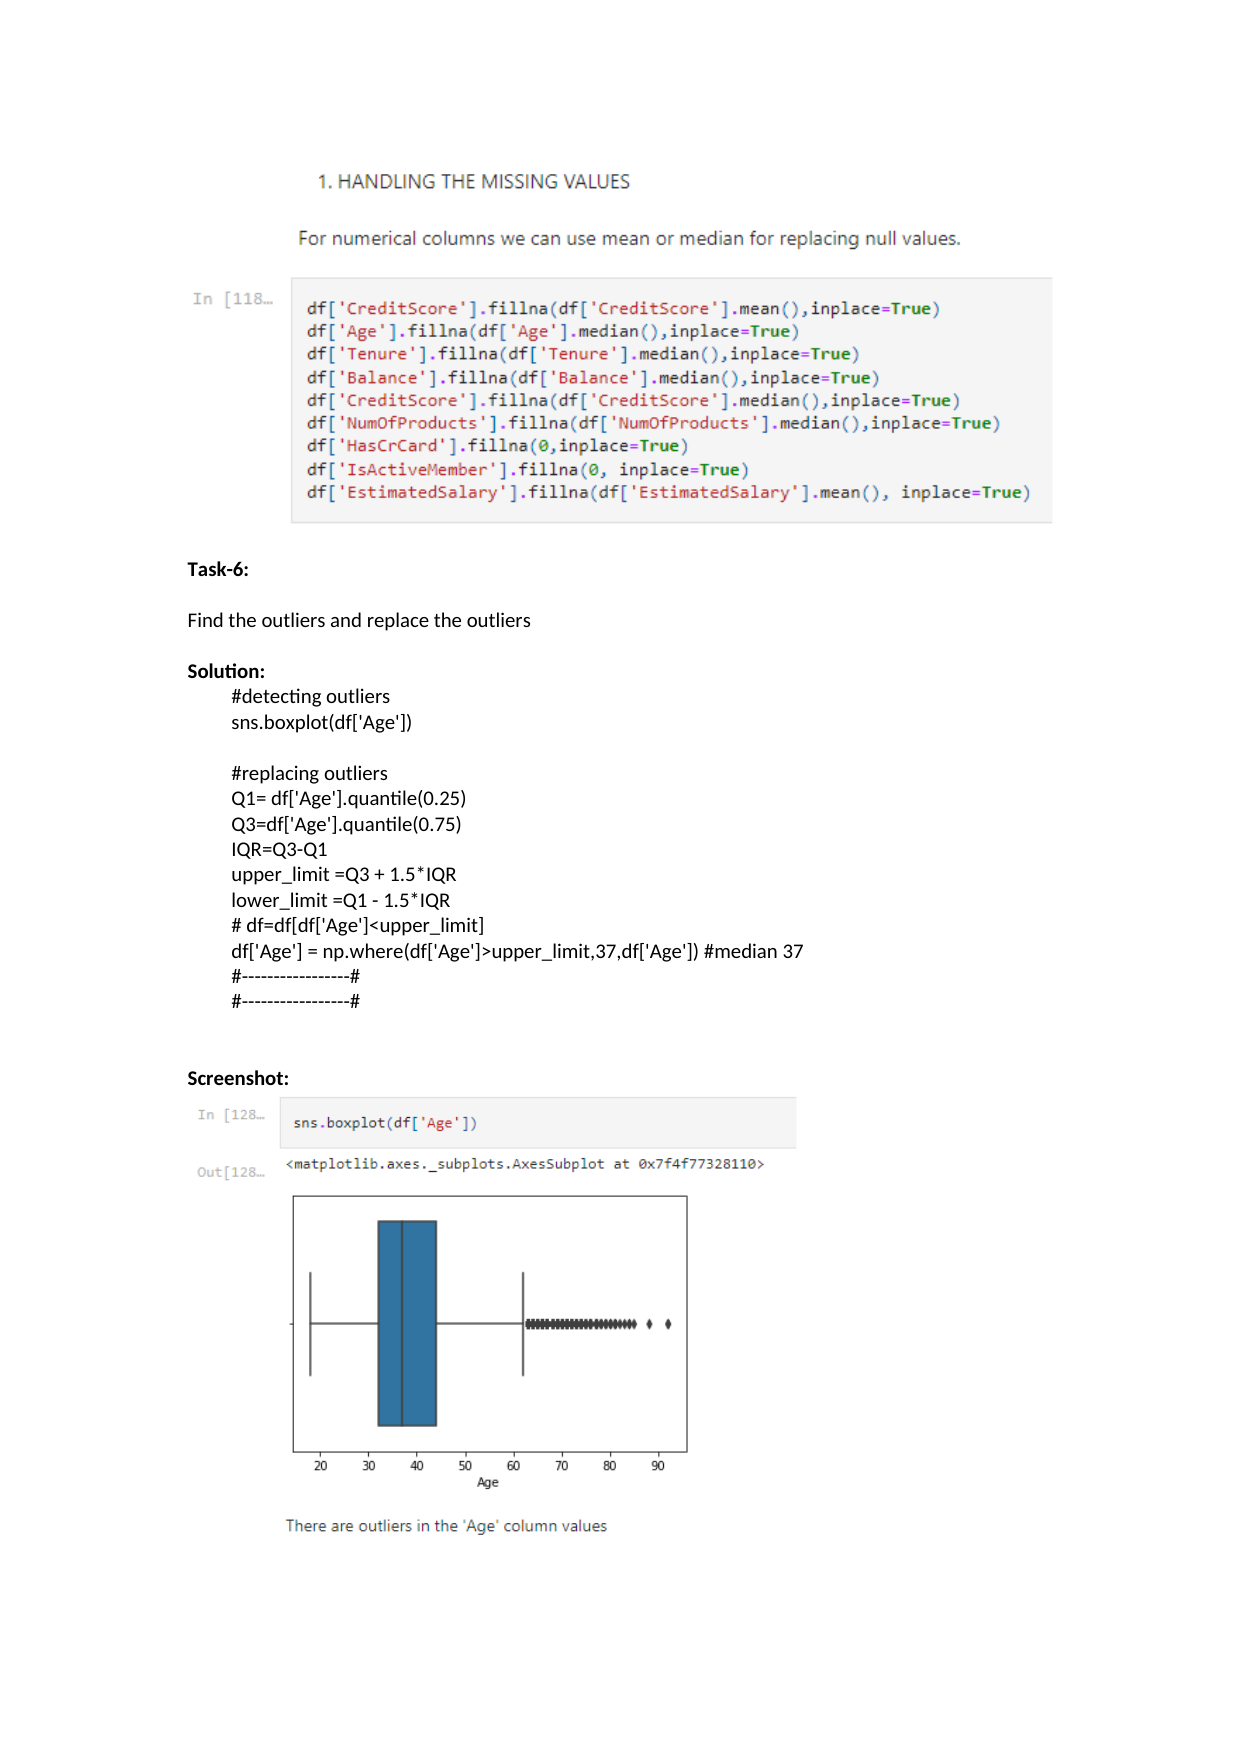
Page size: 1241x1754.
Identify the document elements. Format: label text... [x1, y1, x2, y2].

text sns.boxplot(df['Age']) [187, 709, 1053, 734]
text #replacing outliers [187, 760, 1053, 785]
text df['Age'] = np.where(df['Age']>upper_limit,37,df['Age']) #median 37 [187, 938, 1053, 963]
text Solution: [187, 658, 1053, 684]
picture [187, 150, 1053, 532]
text Q3=df['Age'].quantile(0.75) [187, 811, 1053, 836]
text Task-6: [187, 557, 1053, 582]
text Find the outliers and replace the outliers [187, 607, 1053, 633]
picture [187, 1090, 797, 1549]
text #-----------------# [187, 963, 1053, 989]
text IQR=Q3-Q1 [187, 836, 1053, 862]
text upper_limit =Q3 + 1.5*IQR [187, 862, 1053, 887]
text Q1= df['Age'].quantile(0.25) [187, 785, 1053, 811]
text lower_limit =Q1 - 1.5*IQR [187, 887, 1053, 912]
text #detecting outliers [187, 684, 1053, 709]
text #-----------------# [187, 989, 1053, 1014]
text Screenshot: [187, 1065, 1053, 1090]
text # df=df[df['Age']<upper_limit] [187, 912, 1053, 938]
